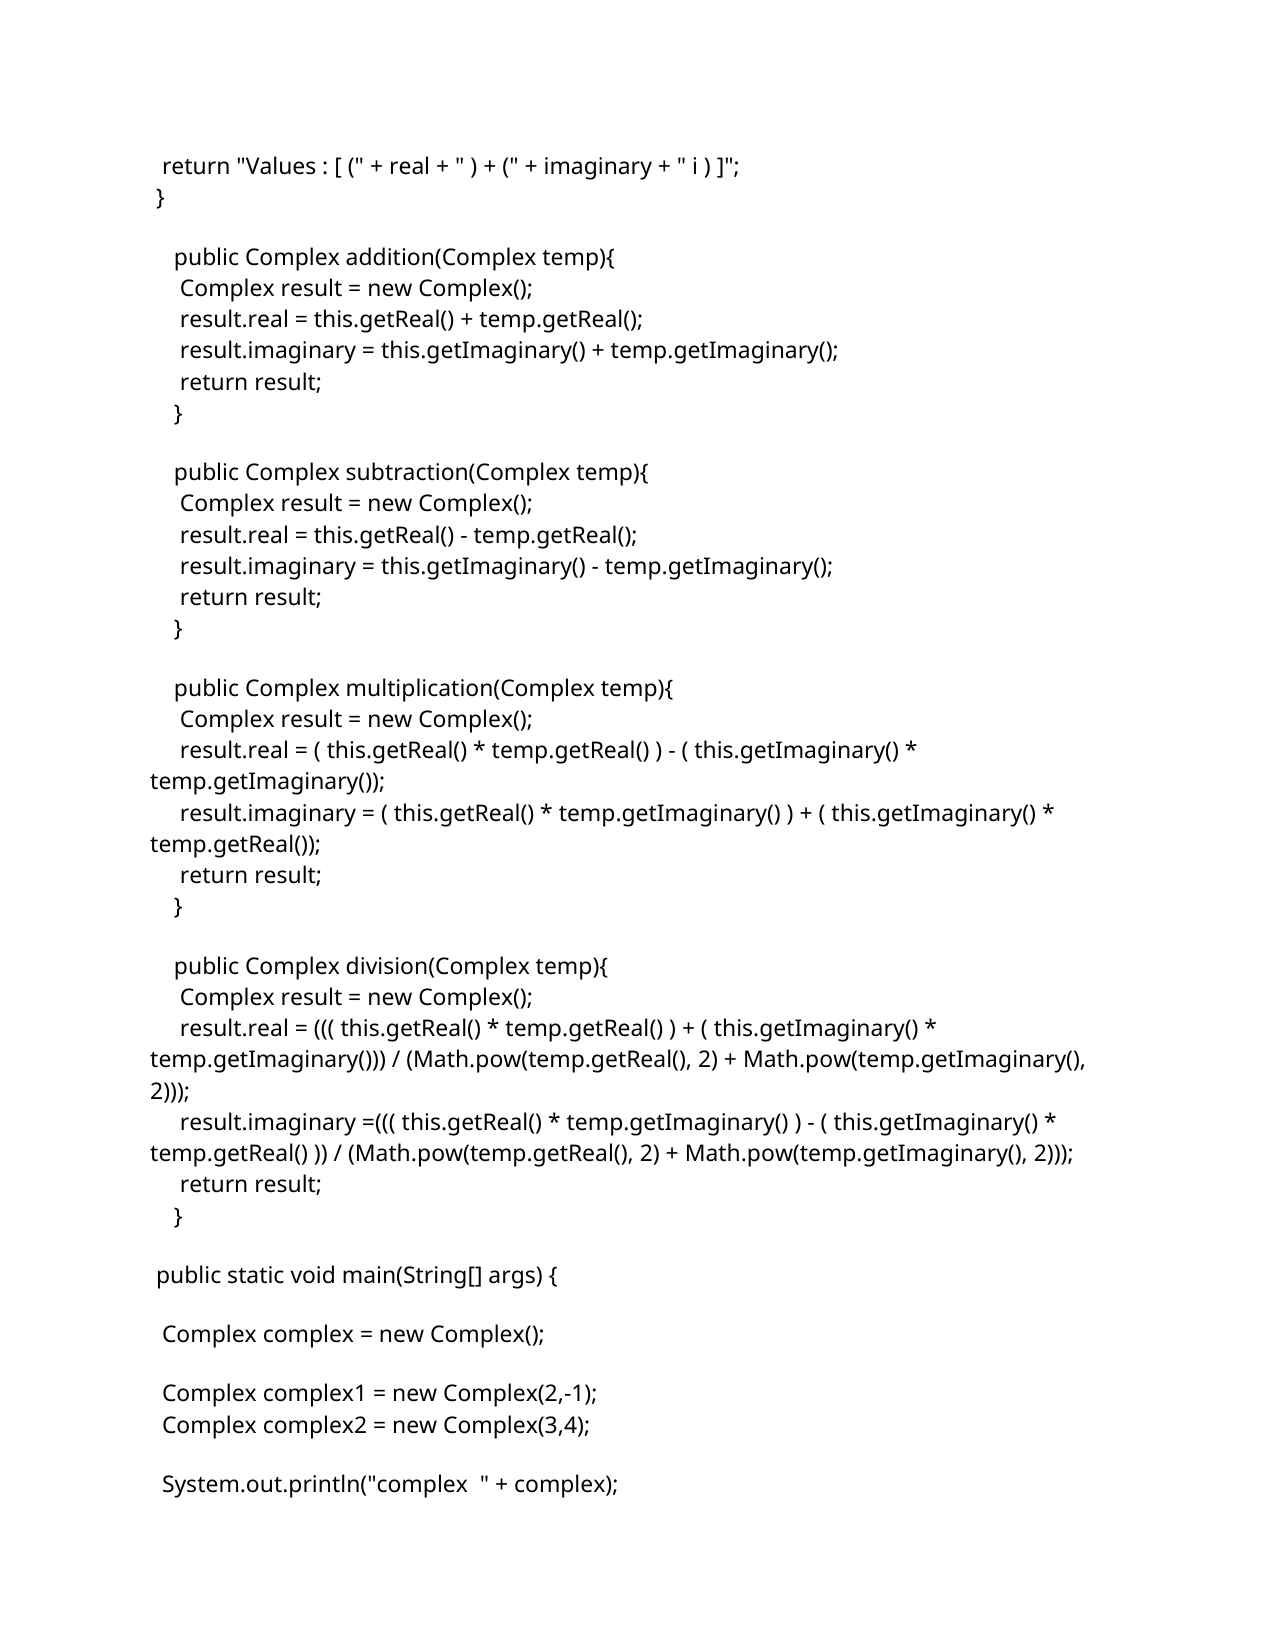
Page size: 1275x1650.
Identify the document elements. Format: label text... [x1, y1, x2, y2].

text result.real = this.getReal() + temp.getReal(); [150, 303, 1125, 334]
text return result; [150, 1168, 1125, 1199]
text Complex complex2 = new Complex(3,4); [150, 1409, 1125, 1440]
text Complex result = new Complex(); [150, 272, 1125, 303]
text Complex complex1 = new Complex(2,-1); [150, 1377, 1125, 1409]
text public static void main(String[] args) { [150, 1259, 1125, 1290]
text return result; [150, 859, 1125, 890]
text Complex result = new Complex(); [150, 487, 1125, 518]
text } [150, 1199, 1125, 1231]
text return result; [150, 581, 1125, 612]
text result.real = ( this.getReal() * temp.getReal() ) - ( this.getImaginary() * temp.getImaginary()); [150, 734, 1125, 797]
text } [150, 181, 1125, 212]
text } [150, 890, 1125, 922]
text System.out.println("complex " + complex); [150, 1468, 1125, 1499]
text } [150, 612, 1125, 643]
text result.imaginary = this.getImaginary() + temp.getImaginary(); [150, 334, 1125, 366]
text result.imaginary = this.getImaginary() - temp.getImaginary(); [150, 550, 1125, 581]
text result.real = this.getReal() - temp.getReal(); [150, 518, 1125, 550]
text Complex complex = new Complex(); [150, 1318, 1125, 1349]
text Complex result = new Complex(); [150, 703, 1125, 734]
text public Complex division(Complex temp){ [150, 949, 1125, 981]
text return result; [150, 366, 1125, 397]
text public Complex addition(Complex temp){ [150, 241, 1125, 272]
text result.imaginary = ( this.getReal() * temp.getImaginary() ) + ( this.getImaginary() * temp.getReal()); [150, 797, 1125, 859]
text public Complex subtraction(Complex temp){ [150, 456, 1125, 487]
text Complex result = new Complex(); [150, 981, 1125, 1012]
text return "Values : [ (" + real + " ) + (" + imaginary + " i ) ]"; [150, 150, 1125, 181]
text result.imaginary =((( this.getReal() * temp.getImaginary() ) - ( this.getImaginary() * temp.getReal() )) / (Math.pow(temp.getReal(), 2) + Math.pow(temp.getImaginary(), 2))); [150, 1106, 1125, 1168]
text public Complex multiplication(Complex temp){ [150, 672, 1125, 703]
text } [150, 397, 1125, 428]
text result.real = ((( this.getReal() * temp.getReal() ) + ( this.getImaginary() * temp.getImaginary())) / (Math.pow(temp.getReal(), 2) + Math.pow(temp.getImaginary(), 2))); [150, 1012, 1125, 1106]
